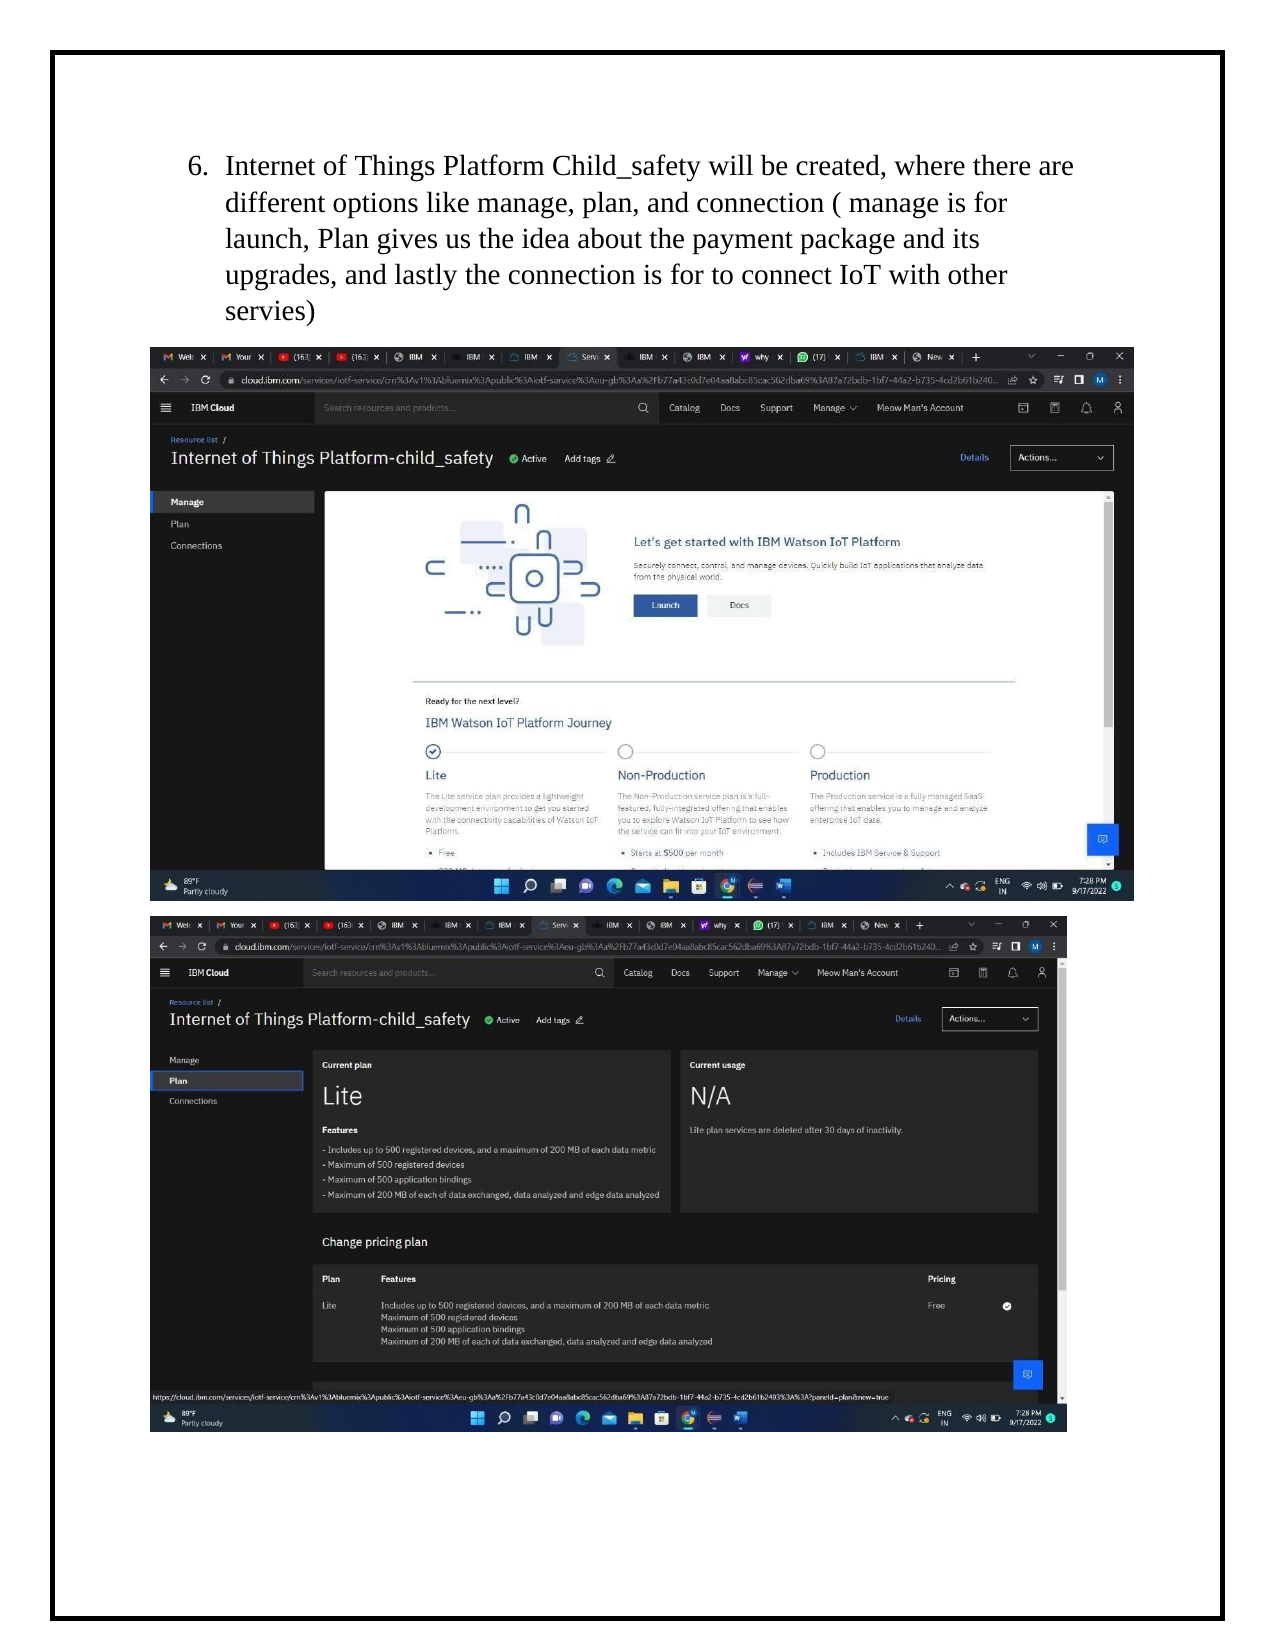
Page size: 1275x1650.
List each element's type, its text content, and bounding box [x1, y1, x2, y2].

picture [150, 347, 1134, 901]
list Internet of Things Platform Child_safety will be created, where there are different options like manage, plan, and connection ( manage is for launch, Plan gives us the idea about the payment package and its upgrades, and lastly the connection is for to connect IoT with other servies) [187, 148, 1096, 327]
picture [150, 916, 1067, 1432]
